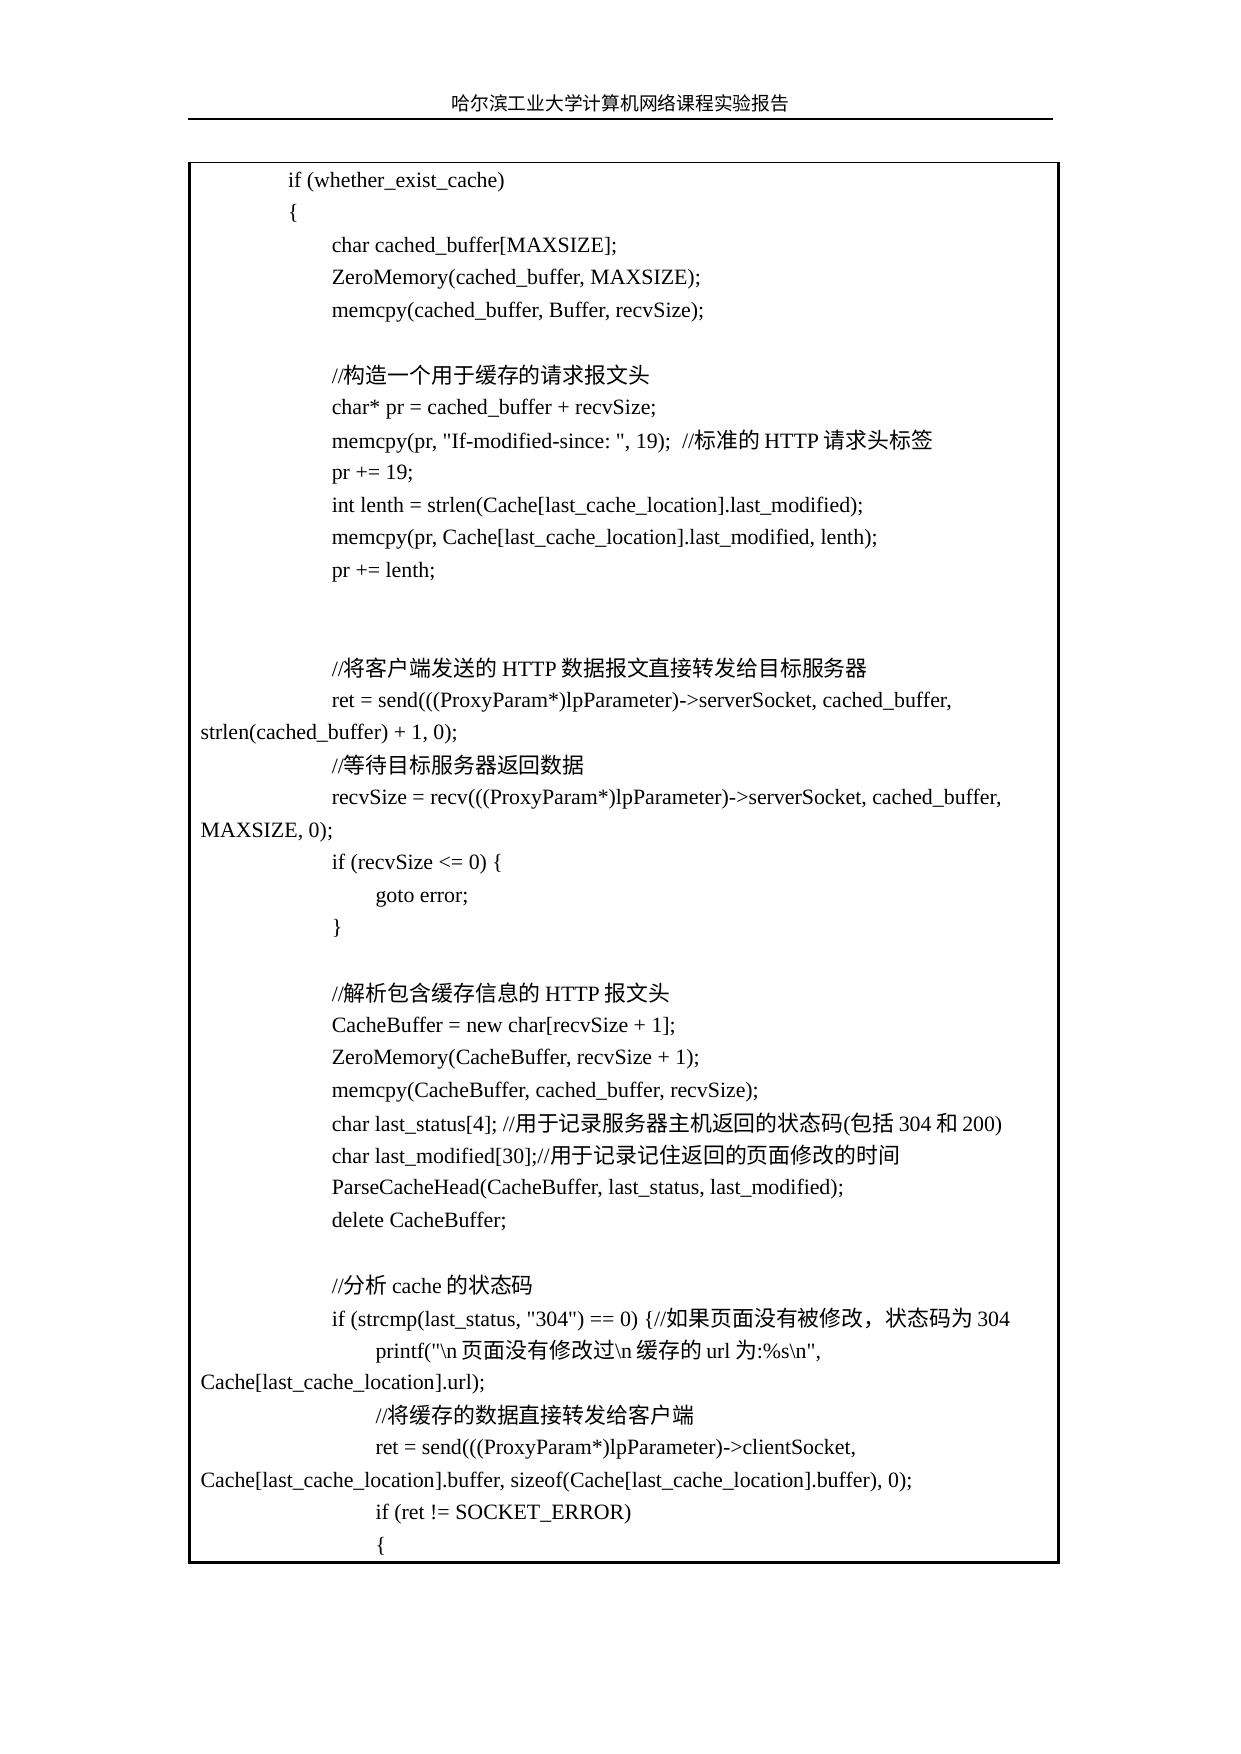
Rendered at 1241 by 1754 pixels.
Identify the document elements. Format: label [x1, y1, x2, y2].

table_cell [191, 163, 1057, 1561]
